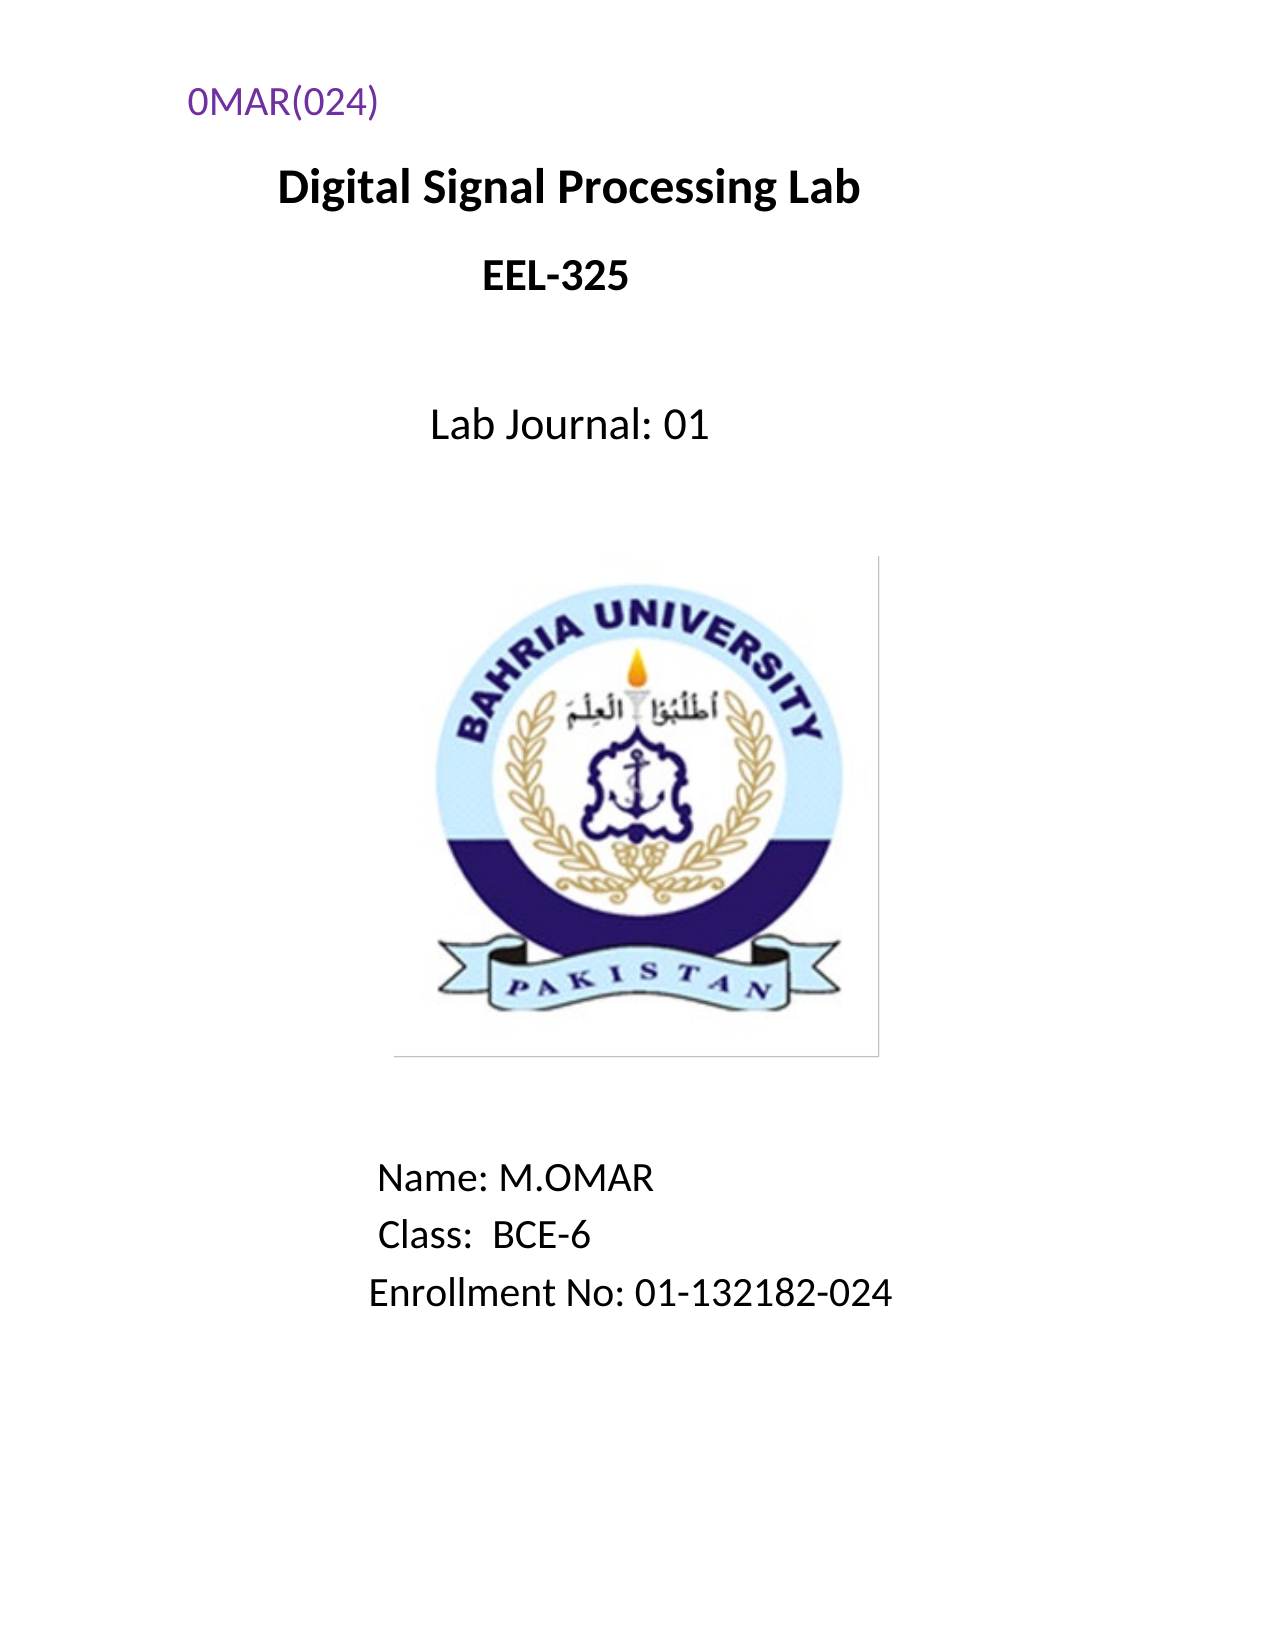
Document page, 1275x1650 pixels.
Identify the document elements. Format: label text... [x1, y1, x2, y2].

text Enrollment No: 01-132182-024 [340, 1266, 1123, 1317]
text Digital Signal Processing Lab [150, 155, 989, 216]
text Class: BCE-6 [152, 1208, 1123, 1259]
picture [393, 556, 881, 1059]
text Name: M.OMAR [377, 1151, 1123, 1201]
text EEL-325 [152, 246, 1123, 302]
text Lab Journal: 01 [151, 395, 1123, 451]
